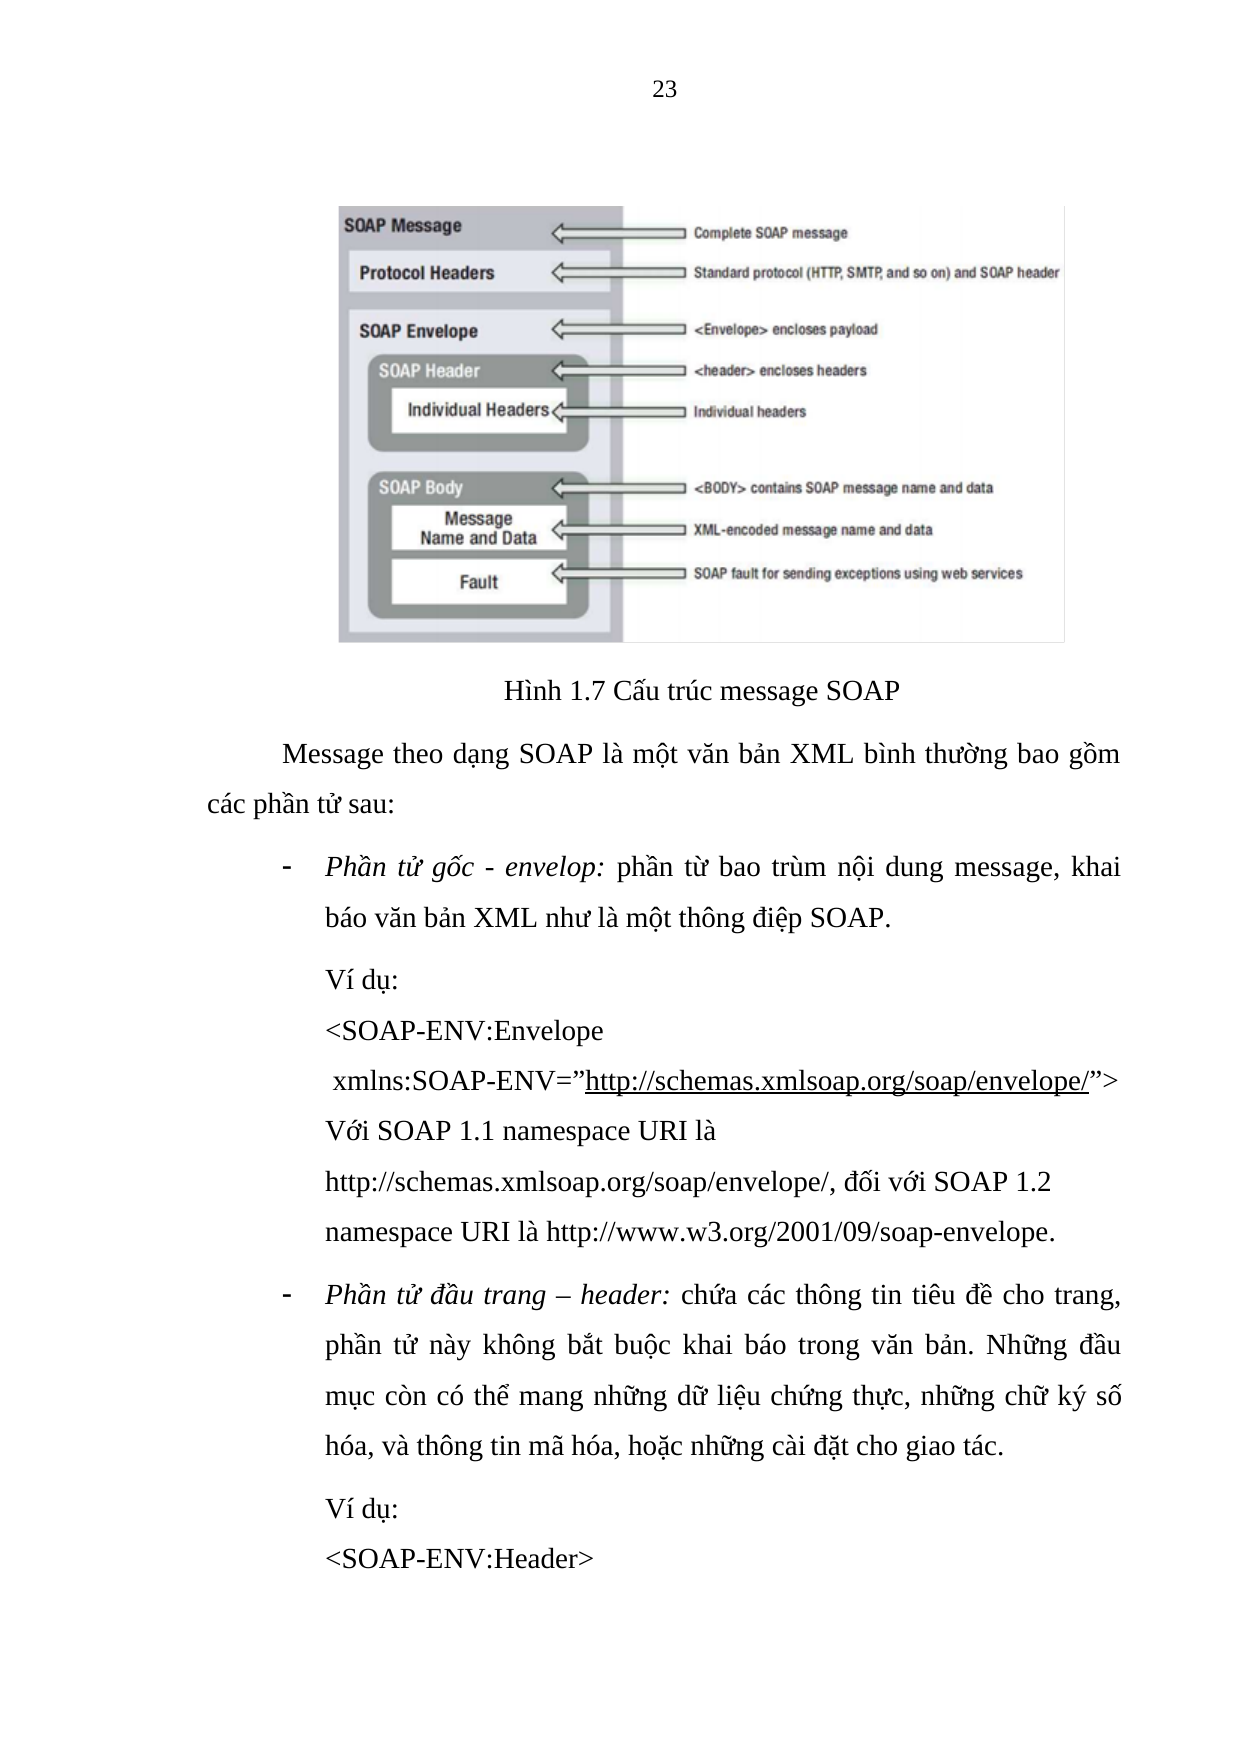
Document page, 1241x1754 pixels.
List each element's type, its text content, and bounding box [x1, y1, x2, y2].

list Phần tử đầu trang – header: chứa các thông tin tiêu đề cho trang, phần tử này không bắt buộc khai báo trong văn bản. Những đầu mục còn có thể mang những dữ liệu chứng thực, những chữ ký số hóa, và thông tin mã hóa, hoặc những cài đặt cho giao tác. [282, 1277, 1122, 1461]
picture [338, 206, 1065, 644]
list Ví dụ: [325, 962, 1122, 996]
list Phần tử gốc - envelop: phần từ bao trùm nội dung message, khai báo văn bản XML như là một thông điệp SOAP. [282, 849, 1122, 933]
text Hình 1.7 Cấu trúc message SOAP [207, 673, 1122, 707]
text Message theo dạng SOAP là một văn bản XML bình thường bao gồm các phần tử sau: [207, 736, 1122, 820]
list Với SOAP 1.1 namespace URI là http://schemas.xmlsoap.org/soap/envelope/, đối với SOAP 1.2 namespace URI là http://www.w3.org/2001/09/soap-envelope. [325, 1113, 1122, 1248]
list <SOAP-ENV:Envelope [325, 1013, 1122, 1046]
list xmlns:SOAP-ENV=”http://schemas.xmlsoap.org/soap/envelope/”> [325, 1063, 1122, 1097]
list <SOAP-ENV:Header> [325, 1541, 1122, 1574]
list Ví dụ: [325, 1491, 1122, 1524]
